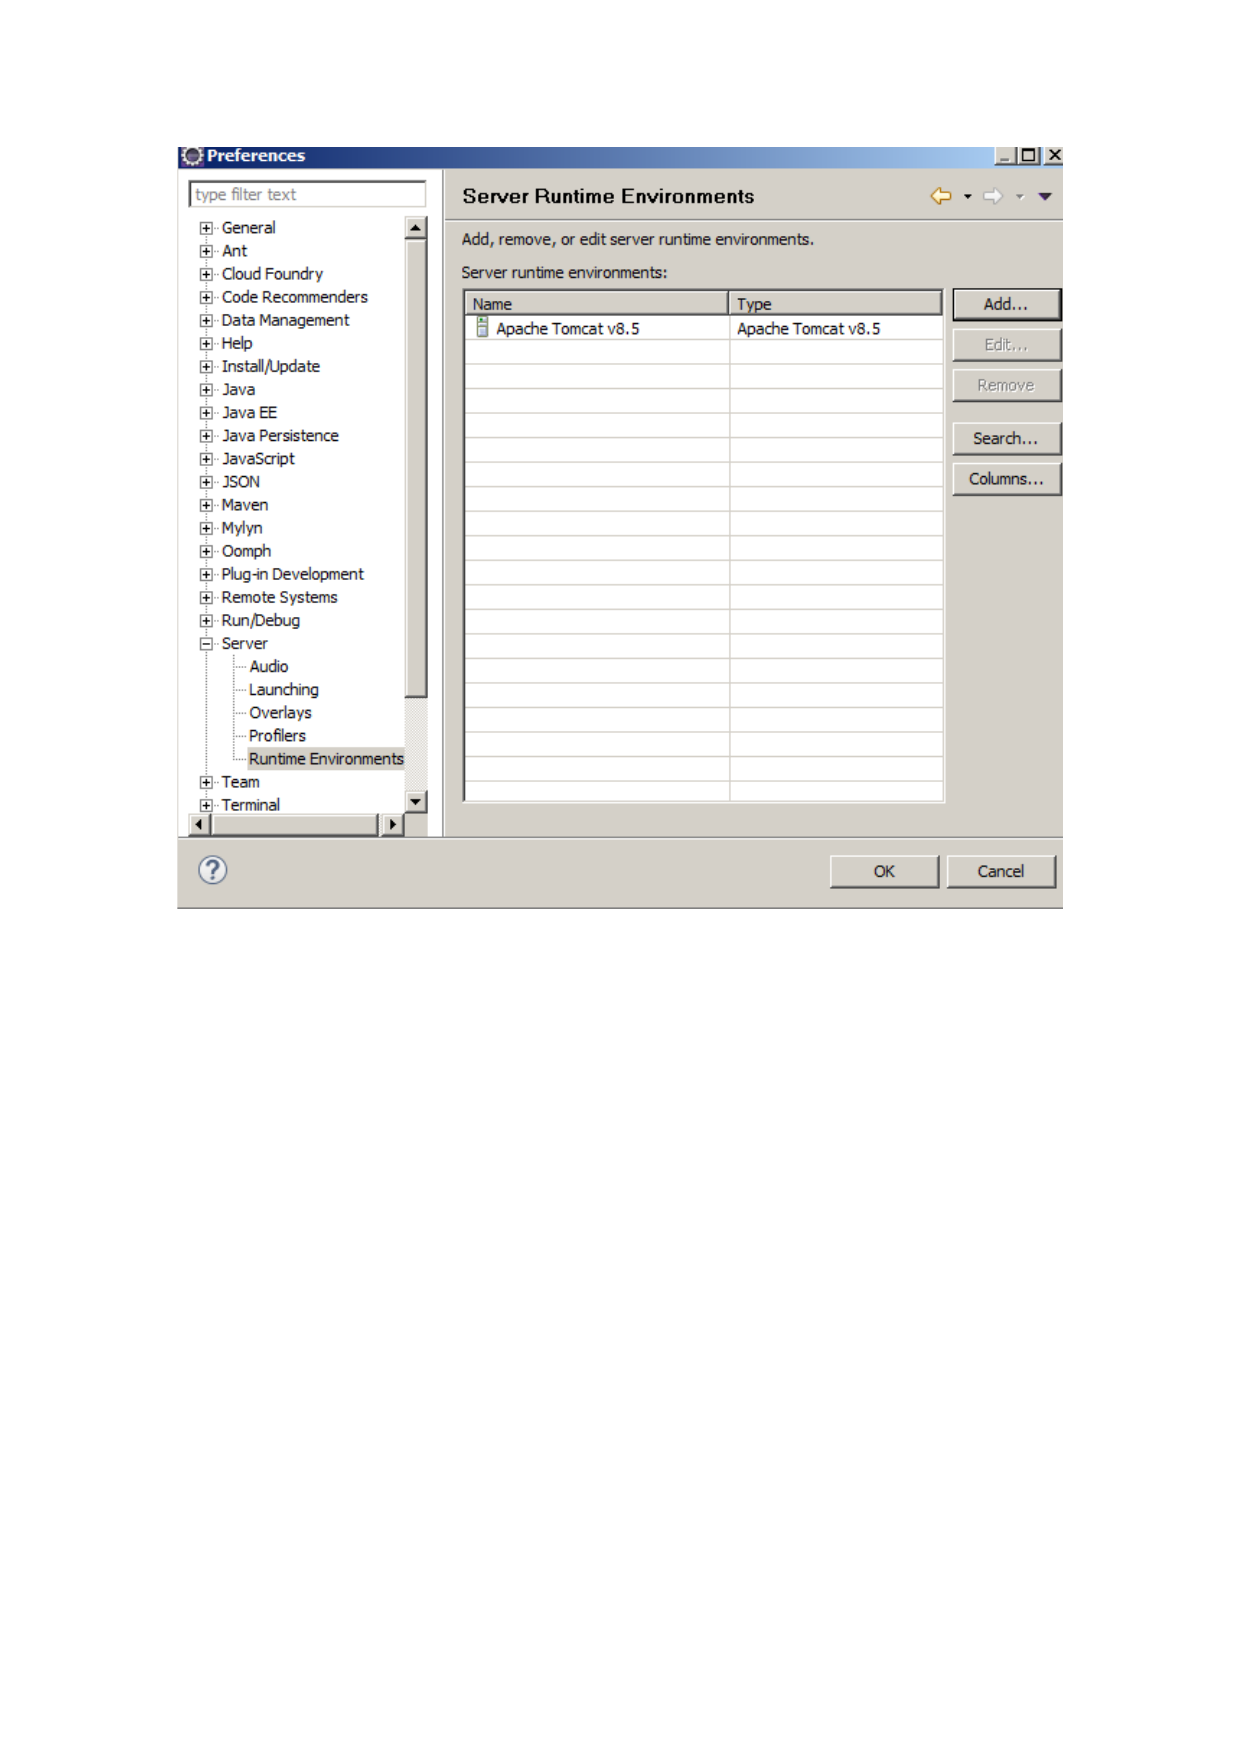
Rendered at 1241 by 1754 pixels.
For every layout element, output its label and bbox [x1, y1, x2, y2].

picture [177, 147, 1063, 909]
